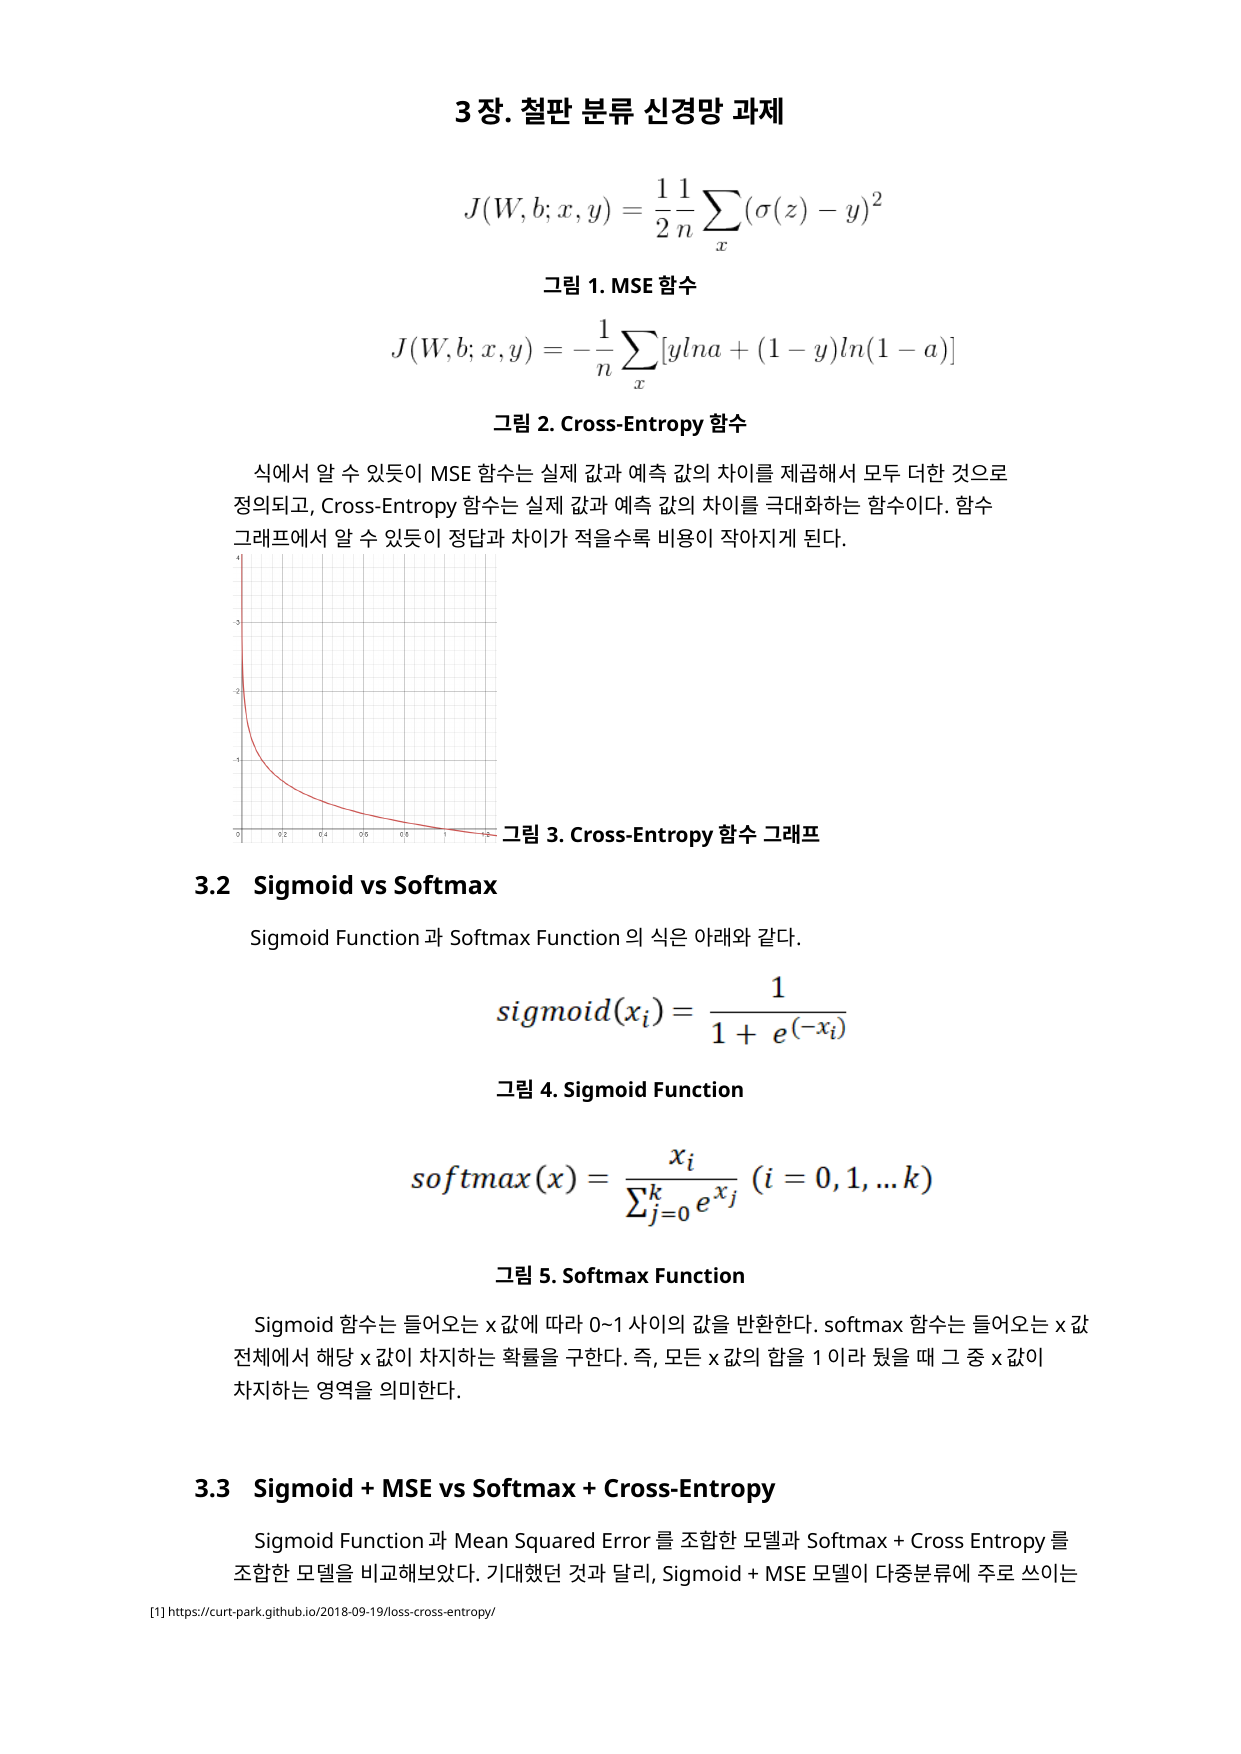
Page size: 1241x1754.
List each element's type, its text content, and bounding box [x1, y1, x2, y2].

list Sigmoid + MSE vs Softmax + Cross-Entropy [194, 1471, 1090, 1505]
text 그림 2. Cross-Entropy 함수 [150, 407, 1090, 438]
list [233, 1524, 1090, 1587]
list Sigmoid vs Softmax [194, 867, 1090, 901]
text 그림 4. Sigmoid Function [150, 1073, 1090, 1103]
text 식에서 알 수 있듯이 MSE 함수는 실제 값과 예측 값의 차이를 제곱해서 모두 더한 것으로 정의되고, Cross-Entropy 함수는 실제 값과 예측 값의 차이를 극대화하는 함수이다. 함수 그래프에서 알 수 있듯이 정답과 차이가 적을수록 비용이 작아지게 된다. 그림 3. Cross-Entropy 함수 그래프 [233, 457, 1090, 848]
picture [232, 554, 497, 843]
text 그림 5. Softmax Function [150, 1259, 1090, 1289]
text Sigmoid 함수는 들어오는 x값에 따라 0~1사이의 값을 반환한다. softmax 함수는 들어오는 x값 전체에서 해당 x값이 차지하는 확률을 구한다. 즉, 모든 x값의 합을 1이라 뒀을 때 그 중 x값이 차지하는 영역을 의미한다. [233, 1309, 1090, 1404]
picture [482, 970, 858, 1055]
picture [464, 177, 882, 251]
picture [399, 1122, 942, 1241]
list Sigmoid Function과 Softmax Function의 식은 아래와 같다. [229, 921, 1090, 951]
picture [391, 318, 954, 389]
text 그림 1. MSE 함수 [150, 269, 1090, 299]
